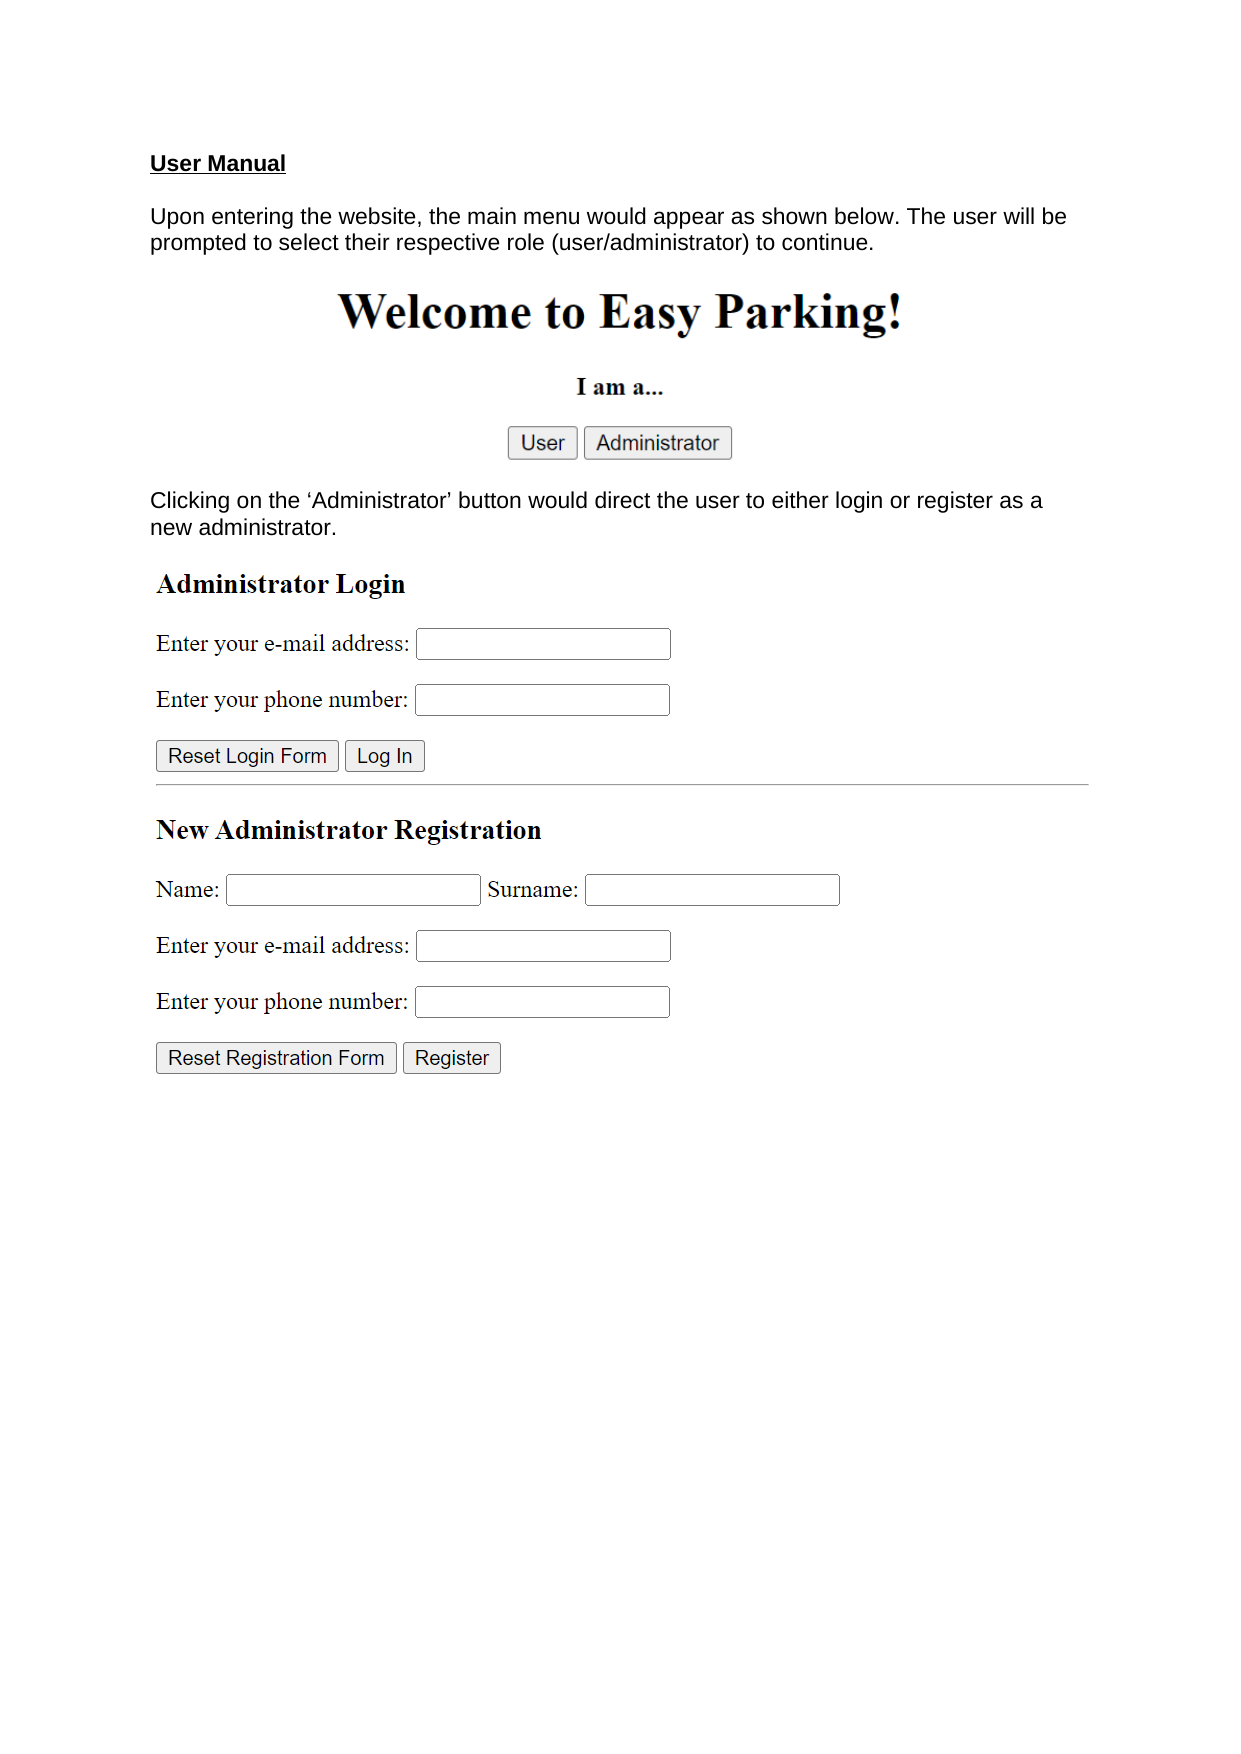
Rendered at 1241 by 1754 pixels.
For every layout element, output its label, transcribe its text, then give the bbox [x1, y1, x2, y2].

text Upon entering the website, the main menu would appear as shown below. The user will be prompted to select their respective role (user/administrator) to continue. [150, 203, 1090, 255]
text User Manual [150, 150, 1090, 176]
picture [318, 268, 922, 488]
picture [150, 558, 1091, 1095]
